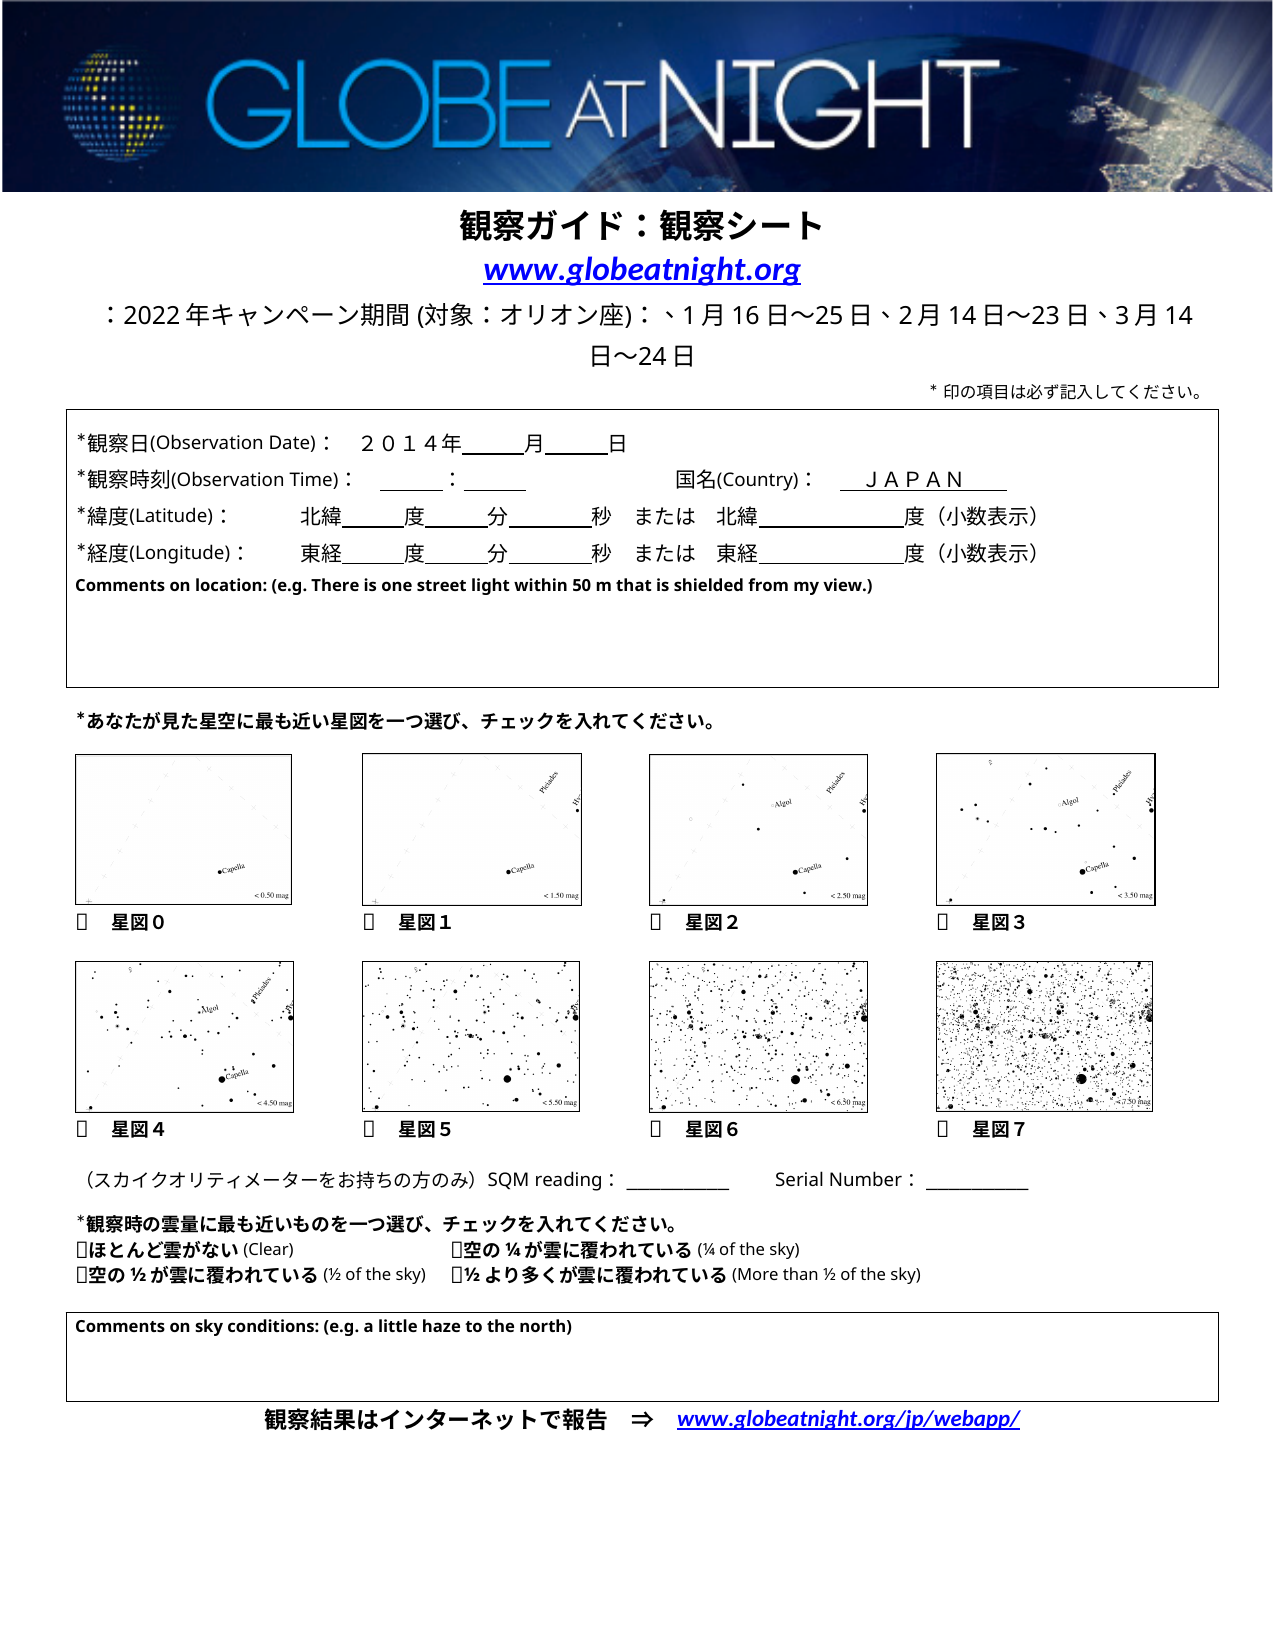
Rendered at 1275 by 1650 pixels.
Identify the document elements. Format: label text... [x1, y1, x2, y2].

text Comments on sky conditions: (e.g. a little haze to the north) [67, 1313, 1218, 1338]
picture [650, 962, 867, 1112]
table_cell  星図７ [924, 1113, 1211, 1150]
table_cell  星図６ [638, 1113, 924, 1150]
text * 印の項目は必ず記入してください。 [75, 379, 1209, 404]
text ：2022年キャンペーン期間 (対象：オリオン座)：、1月16日〜25日、2月14日〜23日、3月14日〜24日 [75, 297, 1209, 372]
picture [76, 755, 291, 904]
table_cell  星図３ [924, 906, 1211, 957]
text Comments on location: (e.g. There is one street light within 50 m that is shielded from my view.) [67, 556, 1218, 596]
table_cell [351, 957, 637, 1113]
table_cell  星図２ [638, 906, 924, 957]
text *経度(Longitude)： 東経 度 分 秒 または 東経 度（小数表示） [67, 519, 1218, 556]
table_cell [924, 749, 1211, 906]
table_header *あなたが見た星空に最も近い星図を一つ選び、チェックを入れてください。 [64, 706, 1211, 749]
text *緯度(Latitude)： 北緯 度 分 秒 または 北緯 度（小数表示） [67, 482, 1218, 519]
picture [363, 754, 581, 905]
table_cell [638, 749, 924, 906]
picture [937, 962, 1152, 1111]
table_cell [638, 957, 924, 1113]
table_cell  星図１ [351, 906, 637, 957]
text www.globeatnight.org [75, 248, 1209, 289]
picture [76, 962, 293, 1112]
text ほとんど雲がない (Clear) 空の¼が雲に覆われている (¼ of the sky) [75, 1237, 1209, 1262]
text 観察結果はインターネットで報告 ⇒ www.globeatnight.org/jp/webapp/ [75, 1402, 1209, 1435]
table_cell  星図０ [64, 906, 351, 957]
table_cell [64, 749, 351, 906]
table_cell [64, 957, 351, 1113]
picture [363, 962, 579, 1111]
table_cell [924, 957, 1211, 1113]
text *観察日(Observation Date)： ２０１４年 月 日 [67, 410, 1218, 446]
text *観察時の雲量に最も近いものを一つ選び、チェックを入れてください。 [75, 1209, 1209, 1237]
table_cell  星図５ [351, 1113, 637, 1150]
text （スカイクオリティメーターをお持ちの方のみ）SQM reading： _________ Serial Number： _________ [75, 1165, 1209, 1193]
picture [937, 754, 1154, 905]
table_cell  星図４ [64, 1113, 351, 1150]
text 空の½が雲に覆われている (½ of the sky) ½より多くが雲に覆われている (More than ½ of the sky) [75, 1262, 1209, 1287]
picture [650, 755, 867, 905]
text 観察ガイド：観察シート [75, 192, 1209, 248]
text *観察時刻(Observation Time)： ： 国名(Country)： ＪＡＰＡＮ [67, 446, 1218, 482]
table_cell [351, 749, 637, 906]
